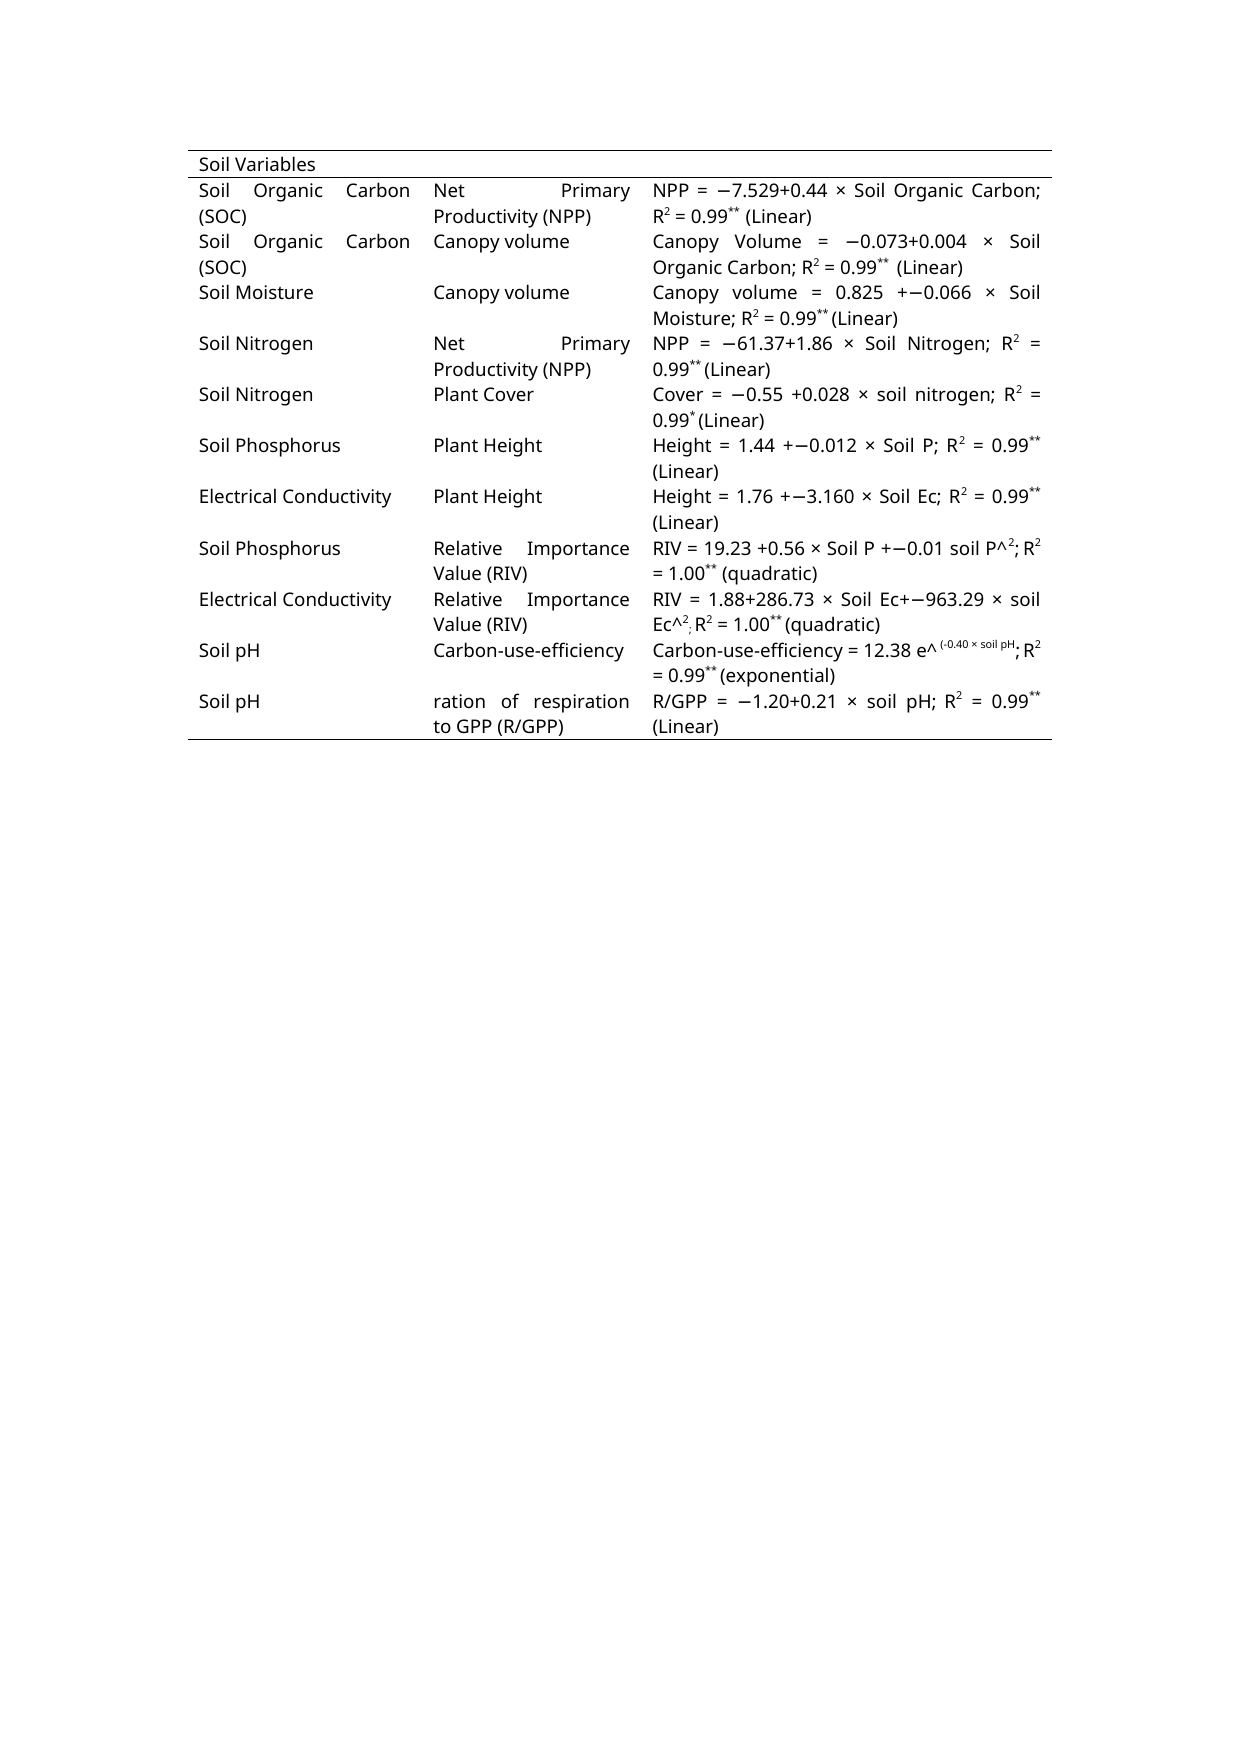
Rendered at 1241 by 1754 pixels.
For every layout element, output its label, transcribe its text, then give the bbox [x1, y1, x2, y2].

table_cell NPP = −7.529+0.44 × Soil Organic Carbon; R2 = 0.99** (Linear) [641, 178, 1052, 229]
table_cell Relative Importance Value (RIV) [422, 535, 641, 586]
table_cell Canopy volume = 0.825 +−0.066 × Soil Moisture; R2 = 0.99** (Linear) [641, 280, 1052, 331]
table_cell Plant Cover [422, 382, 641, 433]
table_cell ration of respiration to GPP (R/GPP) [422, 688, 641, 739]
table_cell Soil pH [188, 637, 422, 688]
table_cell Soil Moisture [188, 280, 422, 331]
table_cell Soil Nitrogen [188, 331, 422, 382]
table_cell Soil Variables [188, 151, 1052, 177]
table_cell Electrical Conductivity [188, 484, 422, 535]
table_cell Soil Nitrogen [188, 382, 422, 433]
table_cell Soil Phosphorus [188, 433, 422, 484]
table_cell Plant Height [422, 433, 641, 484]
table_cell Electrical Conductivity [188, 586, 422, 637]
table_cell Soil pH [188, 688, 422, 739]
table_cell Height = 1.44 +−0.012 × Soil P; R2 = 0.99** (Linear) [641, 433, 1052, 484]
table_cell Carbon-use-efficiency = 12.38 e^ (-0.40 × soil pH; R2 = 0.99** (exponential) [641, 637, 1052, 688]
table_cell Canopy volume [422, 229, 641, 280]
table_cell Soil Organic Carbon (SOC) [188, 178, 422, 229]
table_cell Net Primary Productivity (NPP) [422, 178, 641, 229]
table_cell Soil Phosphorus [188, 535, 422, 586]
table_cell Height = 1.76 +−3.160 × Soil Ec; R2 = 0.99** (Linear) [641, 484, 1052, 535]
table_cell Canopy Volume = −0.073+0.004 × Soil Organic Carbon; R2 = 0.99** (Linear) [641, 229, 1052, 280]
table_cell NPP = −61.37+1.86 × Soil Nitrogen; R2 = 0.99** (Linear) [641, 331, 1052, 382]
table_cell Plant Height [422, 484, 641, 535]
table_cell RIV = 1.88+286.73 × Soil Ec+−963.29 × soil Ec^2; R2 = 1.00** (quadratic) [641, 586, 1052, 637]
table_cell Net Primary Productivity (NPP) [422, 331, 641, 382]
table_cell RIV = 19.23 +0.56 × Soil P +−0.01 soil P^2; R2 = 1.00** (quadratic) [641, 535, 1052, 586]
table_cell Canopy volume [422, 280, 641, 331]
table_cell Cover = −0.55 +0.028 × soil nitrogen; R2 = 0.99* (Linear) [641, 382, 1052, 433]
table_cell Relative Importance Value (RIV) [422, 586, 641, 637]
table_cell Carbon-use-efficiency [422, 637, 641, 688]
table_cell R/GPP = −1.20+0.21 × soil pH; R2 = 0.99** (Linear) [641, 688, 1052, 739]
table_cell Soil Organic Carbon (SOC) [188, 229, 422, 280]
